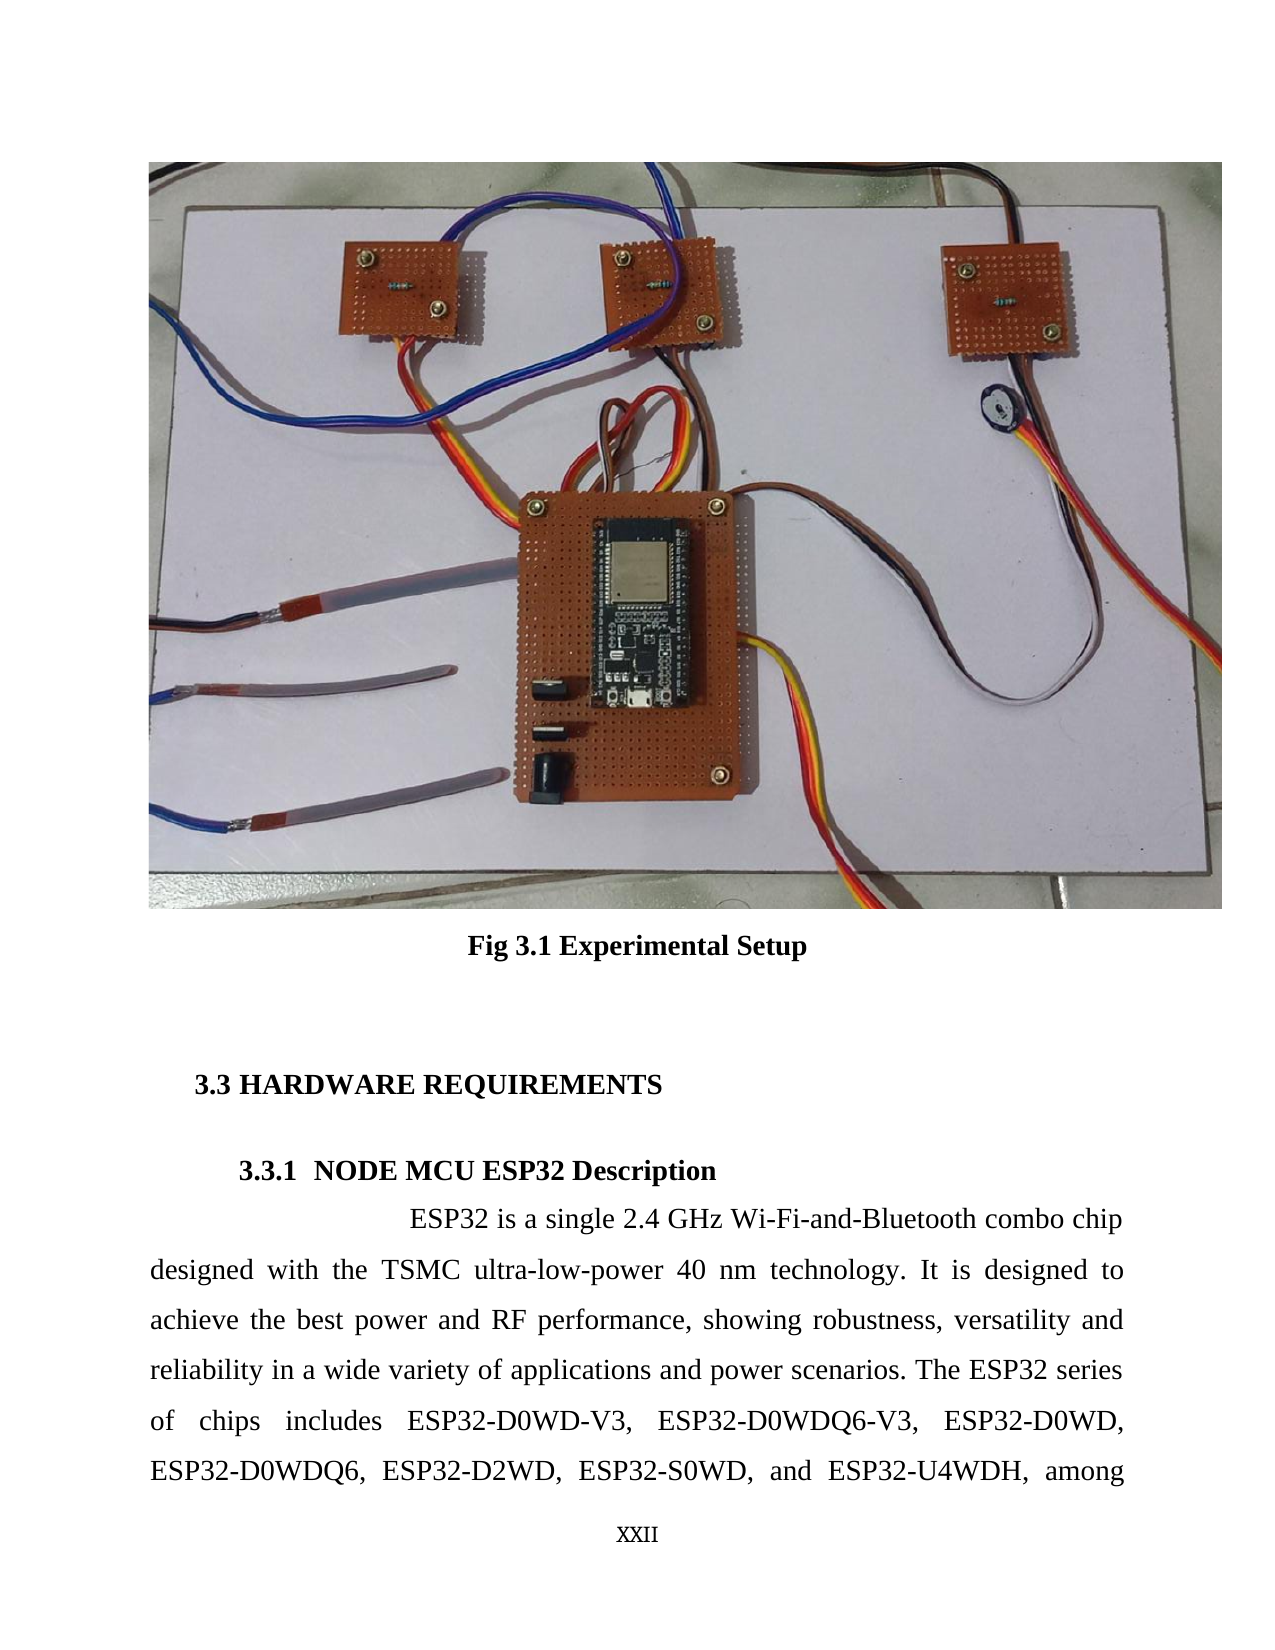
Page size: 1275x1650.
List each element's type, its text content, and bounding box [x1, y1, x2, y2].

picture [150, 162, 1221, 909]
list NODE MCU ESP32 Description [239, 1153, 1125, 1186]
list HARDWARE REQUIREMENTS [194, 1067, 1125, 1100]
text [150, 1202, 1125, 1487]
text Fig 3.1 Experimental Setup [150, 928, 1125, 961]
